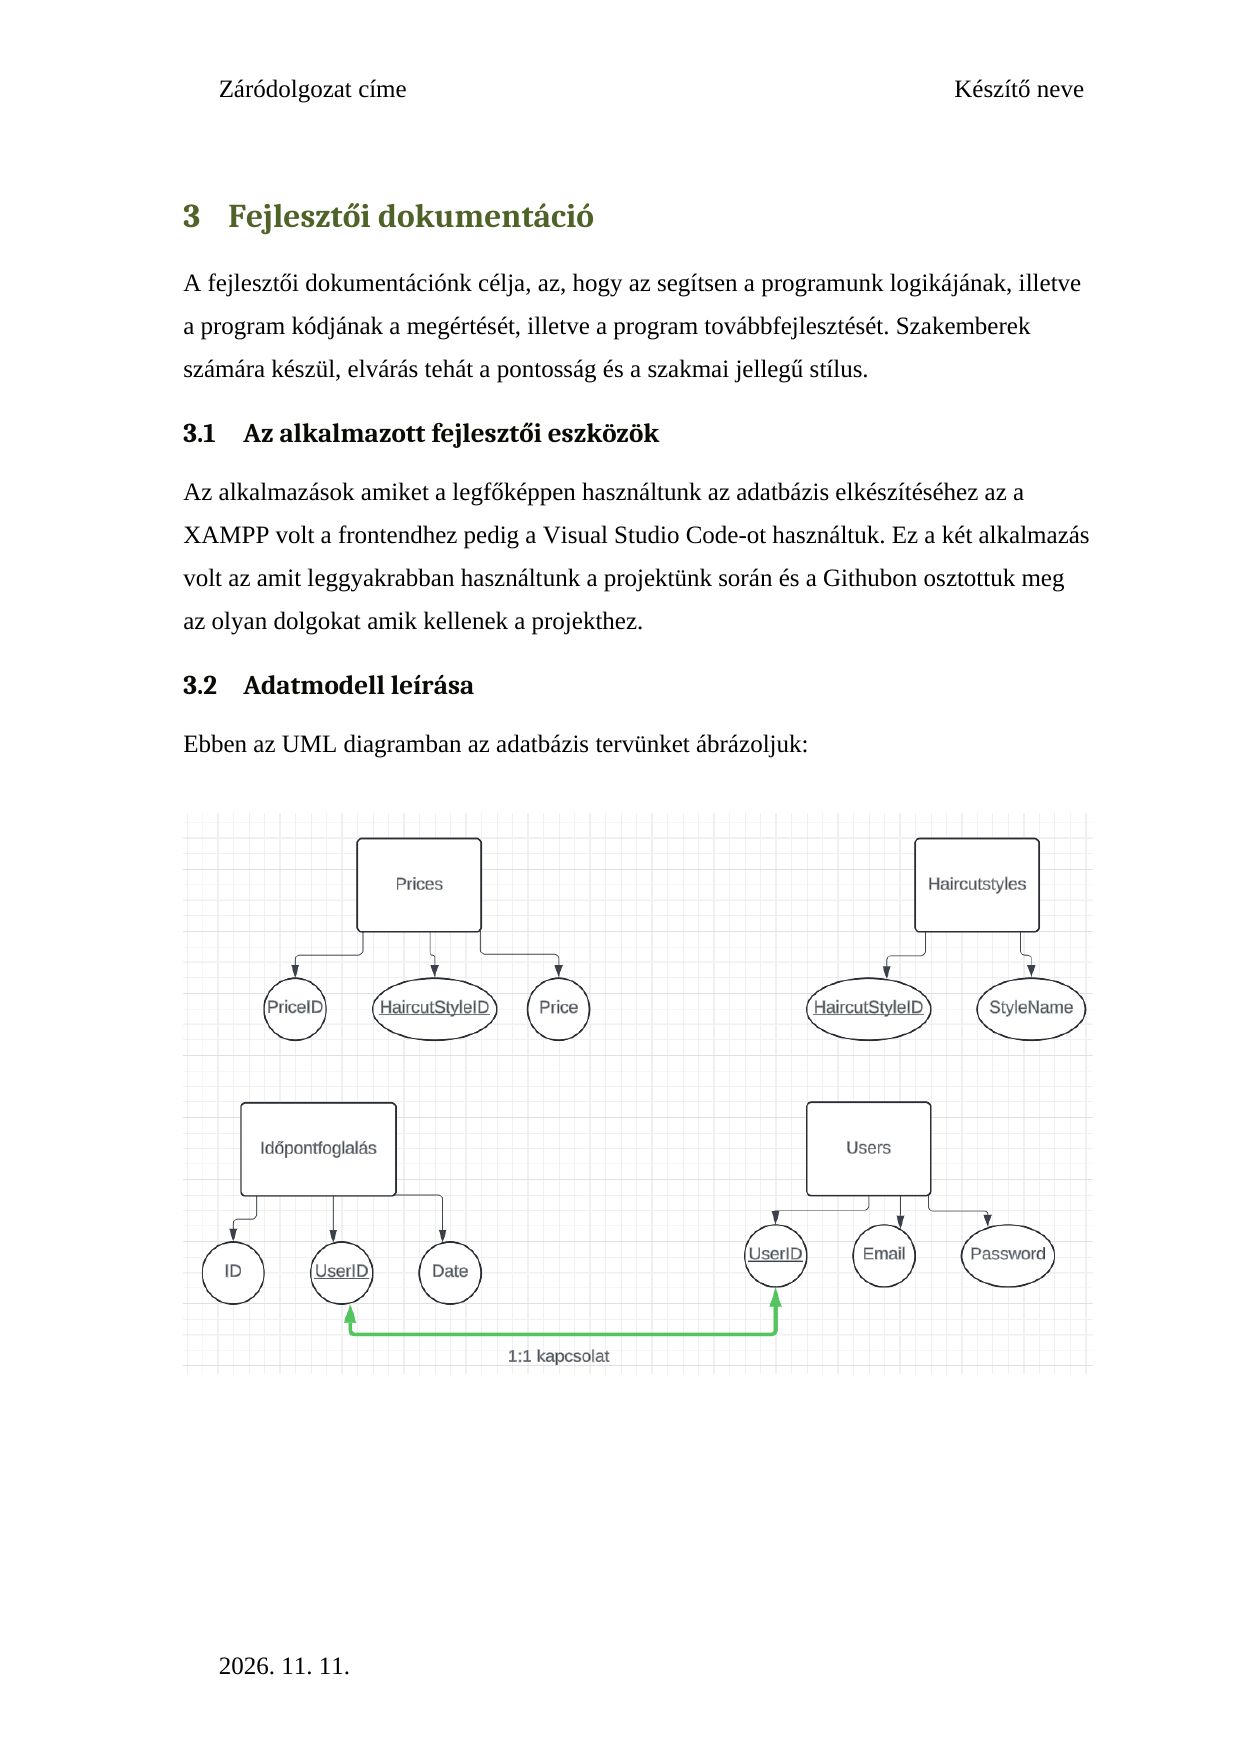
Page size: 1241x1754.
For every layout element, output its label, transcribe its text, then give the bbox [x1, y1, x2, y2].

subtitle Az alkalmazott fejlesztői eszközök [183, 418, 1092, 449]
picture [183, 813, 1093, 1374]
subtitle Fejlesztői dokumentáció [183, 198, 1092, 236]
text Az alkalmazások amiket a legfőképpen használtunk az adatbázis elkészítéséhez az a XAMPP volt a frontendhez pedig a Visual Studio Code-ot használtuk. Ez a két alkalmazás volt az amit leggyakrabban használtunk a projektünk során és a Githubon osztottuk meg az olyan dolgokat amik kellenek a projekthez. [183, 477, 1092, 635]
subtitle Adatmodell leírása [183, 670, 1092, 702]
text A fejlesztői dokumentációnk célja, az, hogy az segítsen a programunk logikájának, illetve a program kódjának a megértését, illetve a program továbbfejlesztését. Szakemberek számára készül, elvárás tehát a pontosság és a szakmai jellegű stílus. [183, 268, 1092, 383]
text Ebben az UML diagramban az adatbázis tervünket ábrázoljuk: [183, 729, 1092, 758]
